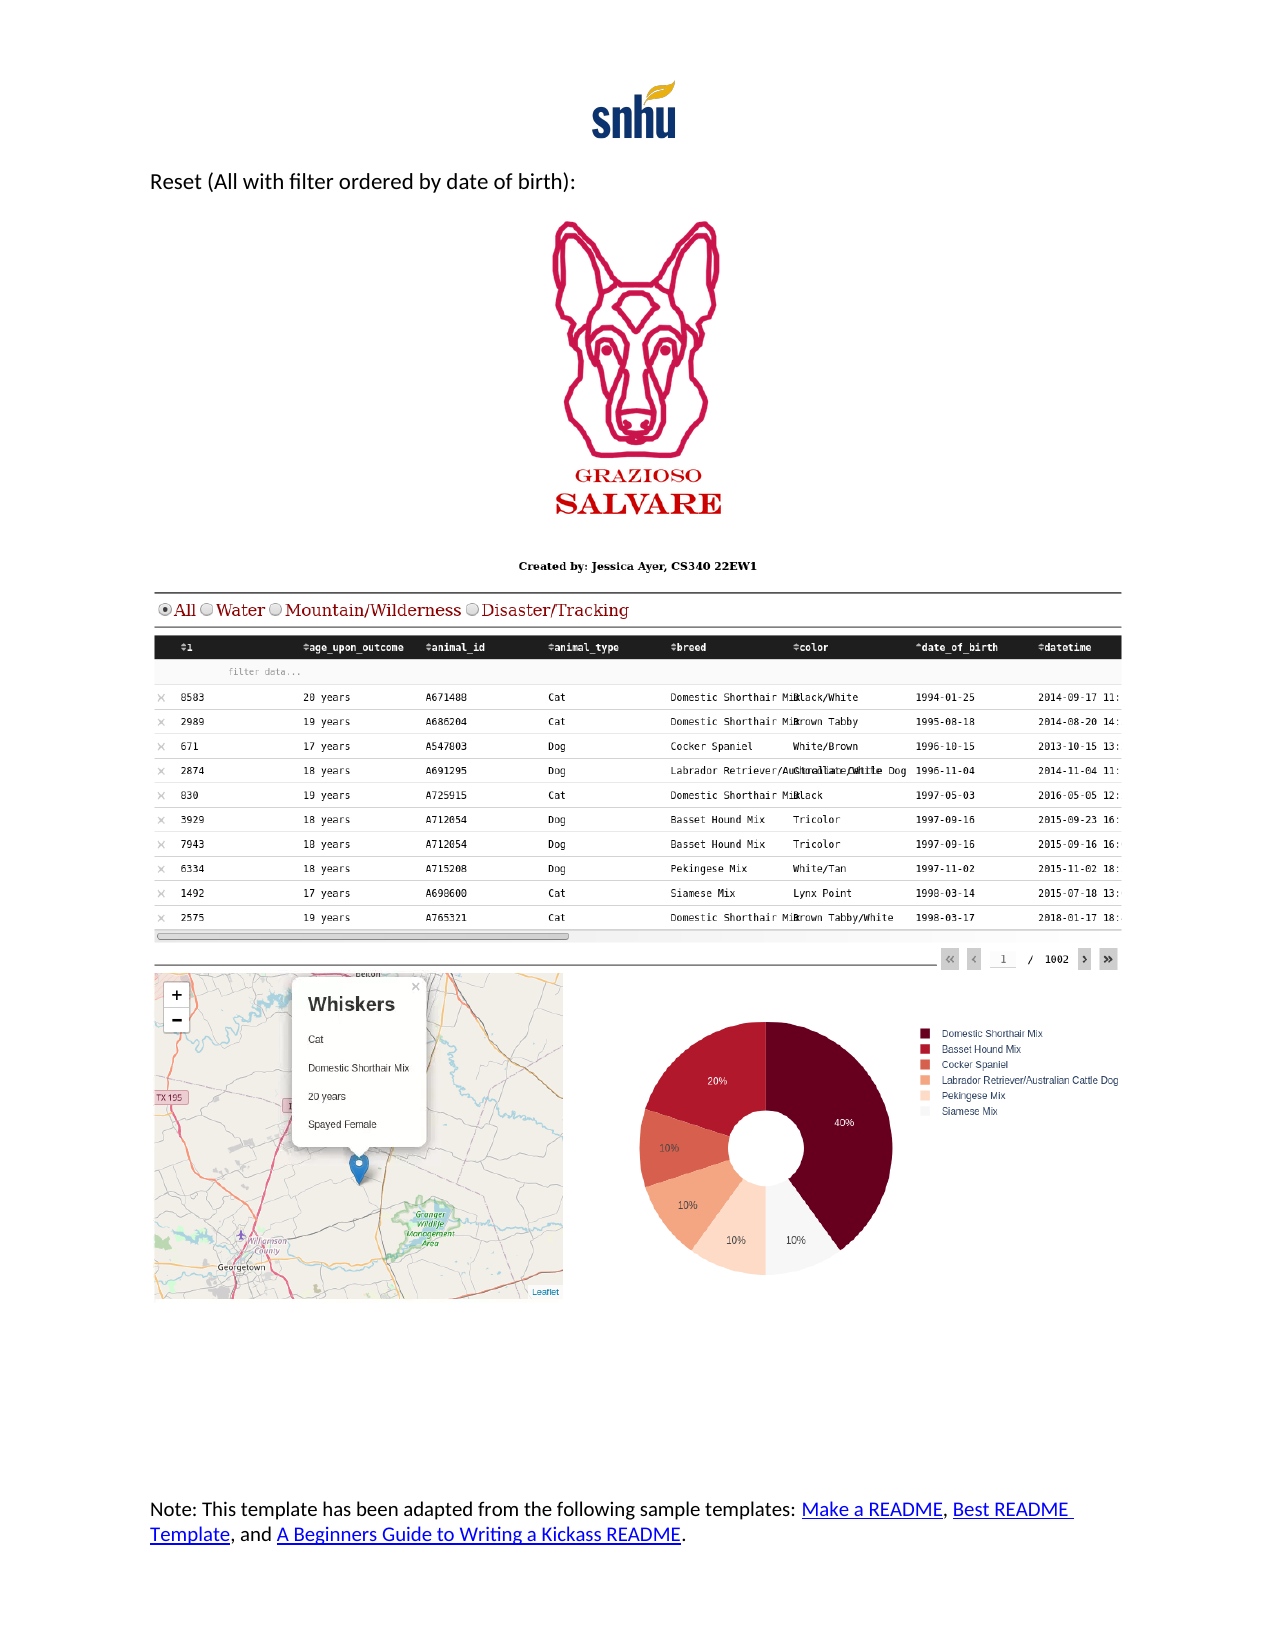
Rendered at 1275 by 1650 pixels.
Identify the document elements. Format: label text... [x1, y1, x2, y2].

picture [150, 195, 1125, 1307]
picture [573, 75, 702, 147]
text Reset (All with filter ordered by date of birth): [150, 167, 1125, 195]
